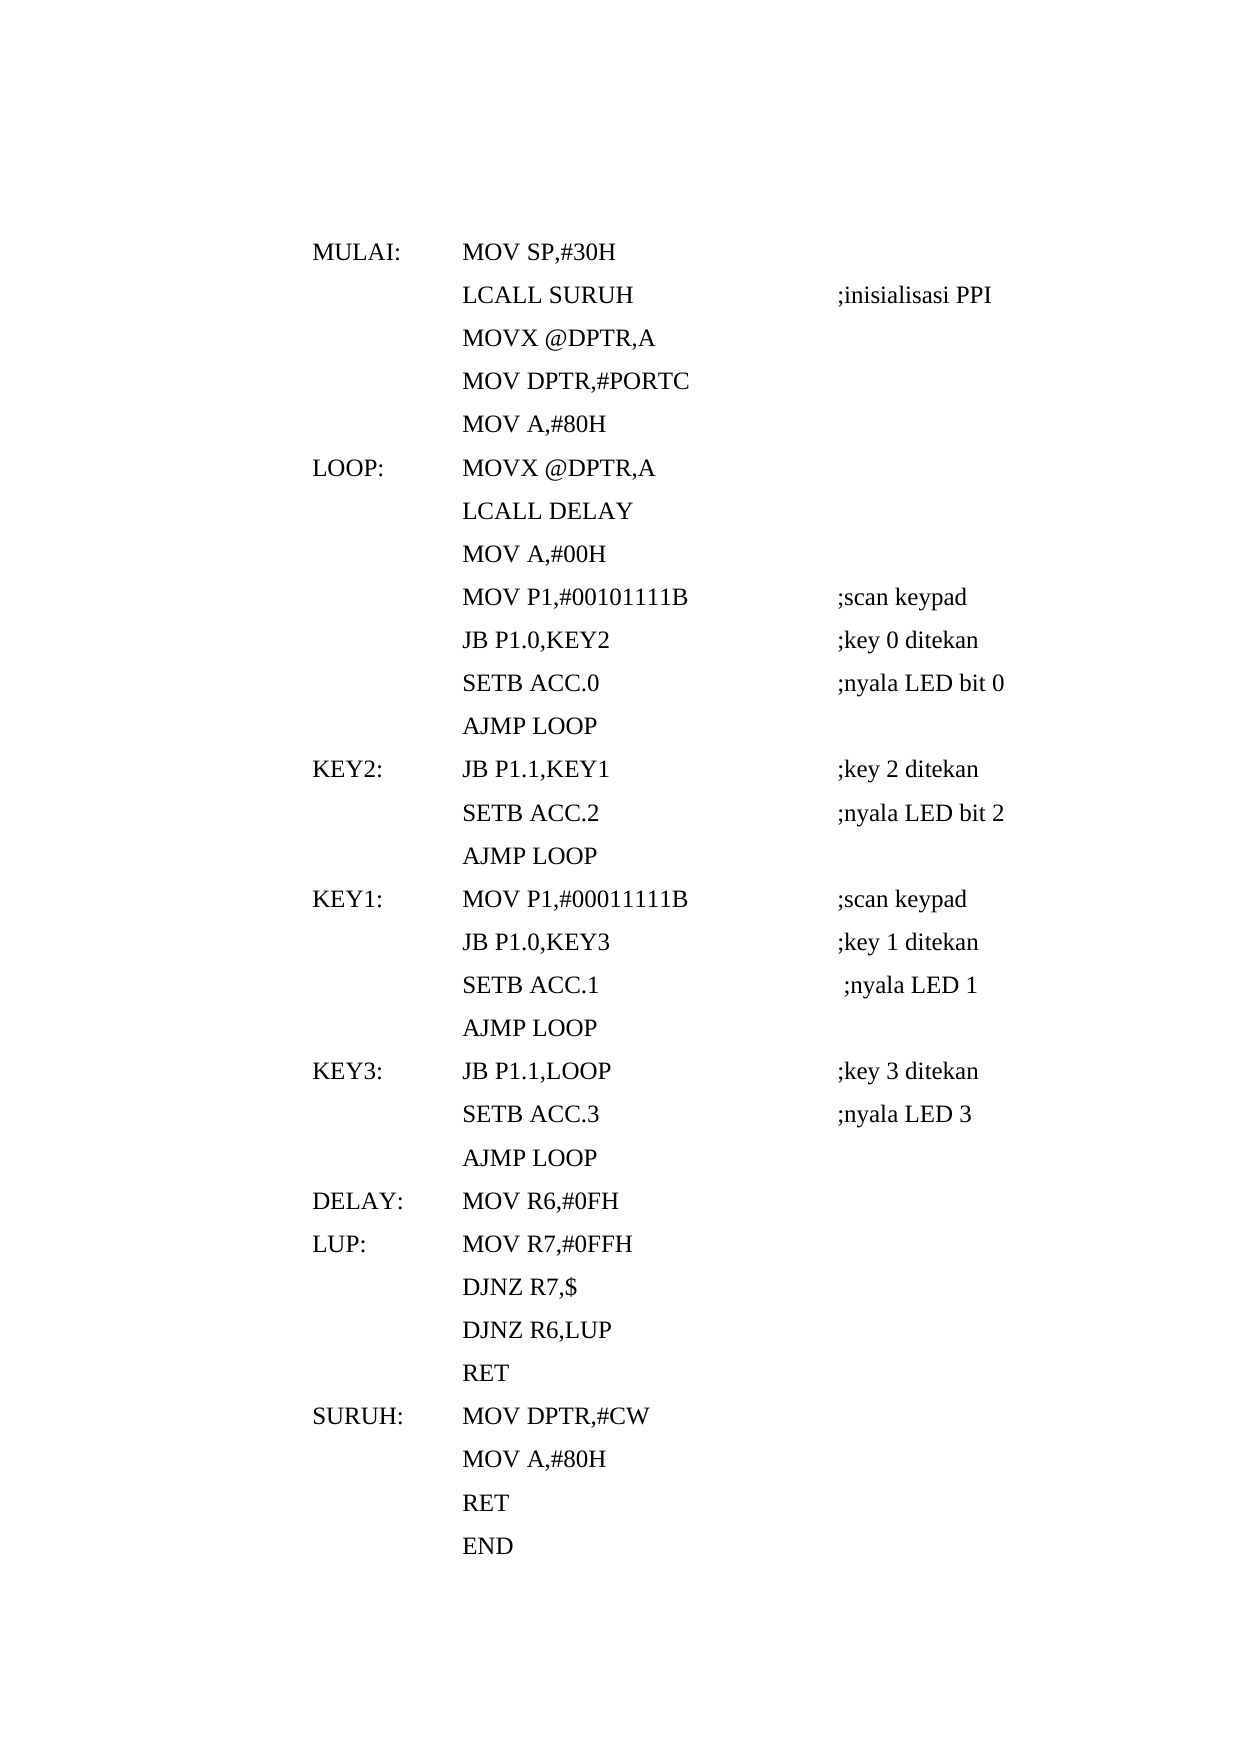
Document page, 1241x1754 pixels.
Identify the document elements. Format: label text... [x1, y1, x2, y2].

text DJNZ R7,$ [237, 1272, 1063, 1301]
text LCALL SURUH ;inisialisasi PPI [237, 280, 1063, 309]
text MOV P1,#00101111B ;scan keypad [237, 582, 1063, 611]
text MULAI: MOV SP,#30H [237, 237, 1063, 266]
text RET [237, 1358, 1063, 1387]
text KEY2: JB P1.1,KEY1 ;key 2 ditekan [237, 754, 1063, 783]
text AJMP LOOP [237, 1013, 1063, 1042]
text MOV A,#80H [237, 1444, 1063, 1473]
text LUP: MOV R7,#0FFH [237, 1229, 1063, 1258]
text AJMP LOOP [237, 711, 1063, 740]
text SETB ACC.0 ;nyala LED bit 0 [237, 668, 1063, 697]
text DJNZ R6,LUP [237, 1315, 1063, 1344]
text MOV A,#80H [237, 409, 1063, 438]
text MOVX @DPTR,A [237, 323, 1063, 352]
text AJMP LOOP [237, 841, 1063, 869]
text AJMP LOOP [237, 1143, 1063, 1171]
text SETB ACC.2 ;nyala LED bit 2 [237, 798, 1063, 826]
text KEY3: JB P1.1,LOOP ;key 3 ditekan [237, 1056, 1063, 1085]
text JB P1.0,KEY3 ;key 1 ditekan [237, 927, 1063, 956]
text RET [237, 1488, 1063, 1516]
text MOV DPTR,#PORTC [237, 366, 1063, 395]
text END [237, 1531, 1063, 1559]
text SETB ACC.1 ;nyala LED 1 [237, 970, 1063, 999]
text LCALL DELAY [237, 496, 1063, 524]
text LOOP: MOVX @DPTR,A [237, 453, 1063, 481]
text KEY1: MOV P1,#00011111B ;scan keypad [237, 884, 1063, 913]
text SETB ACC.3 ;nyala LED 3 [237, 1099, 1063, 1128]
text SURUH: MOV DPTR,#CW [237, 1401, 1063, 1430]
text MOV A,#00H [237, 539, 1063, 568]
text DELAY: MOV R6,#0FH [237, 1186, 1063, 1214]
text JB P1.0,KEY2 ;key 0 ditekan [237, 625, 1063, 654]
